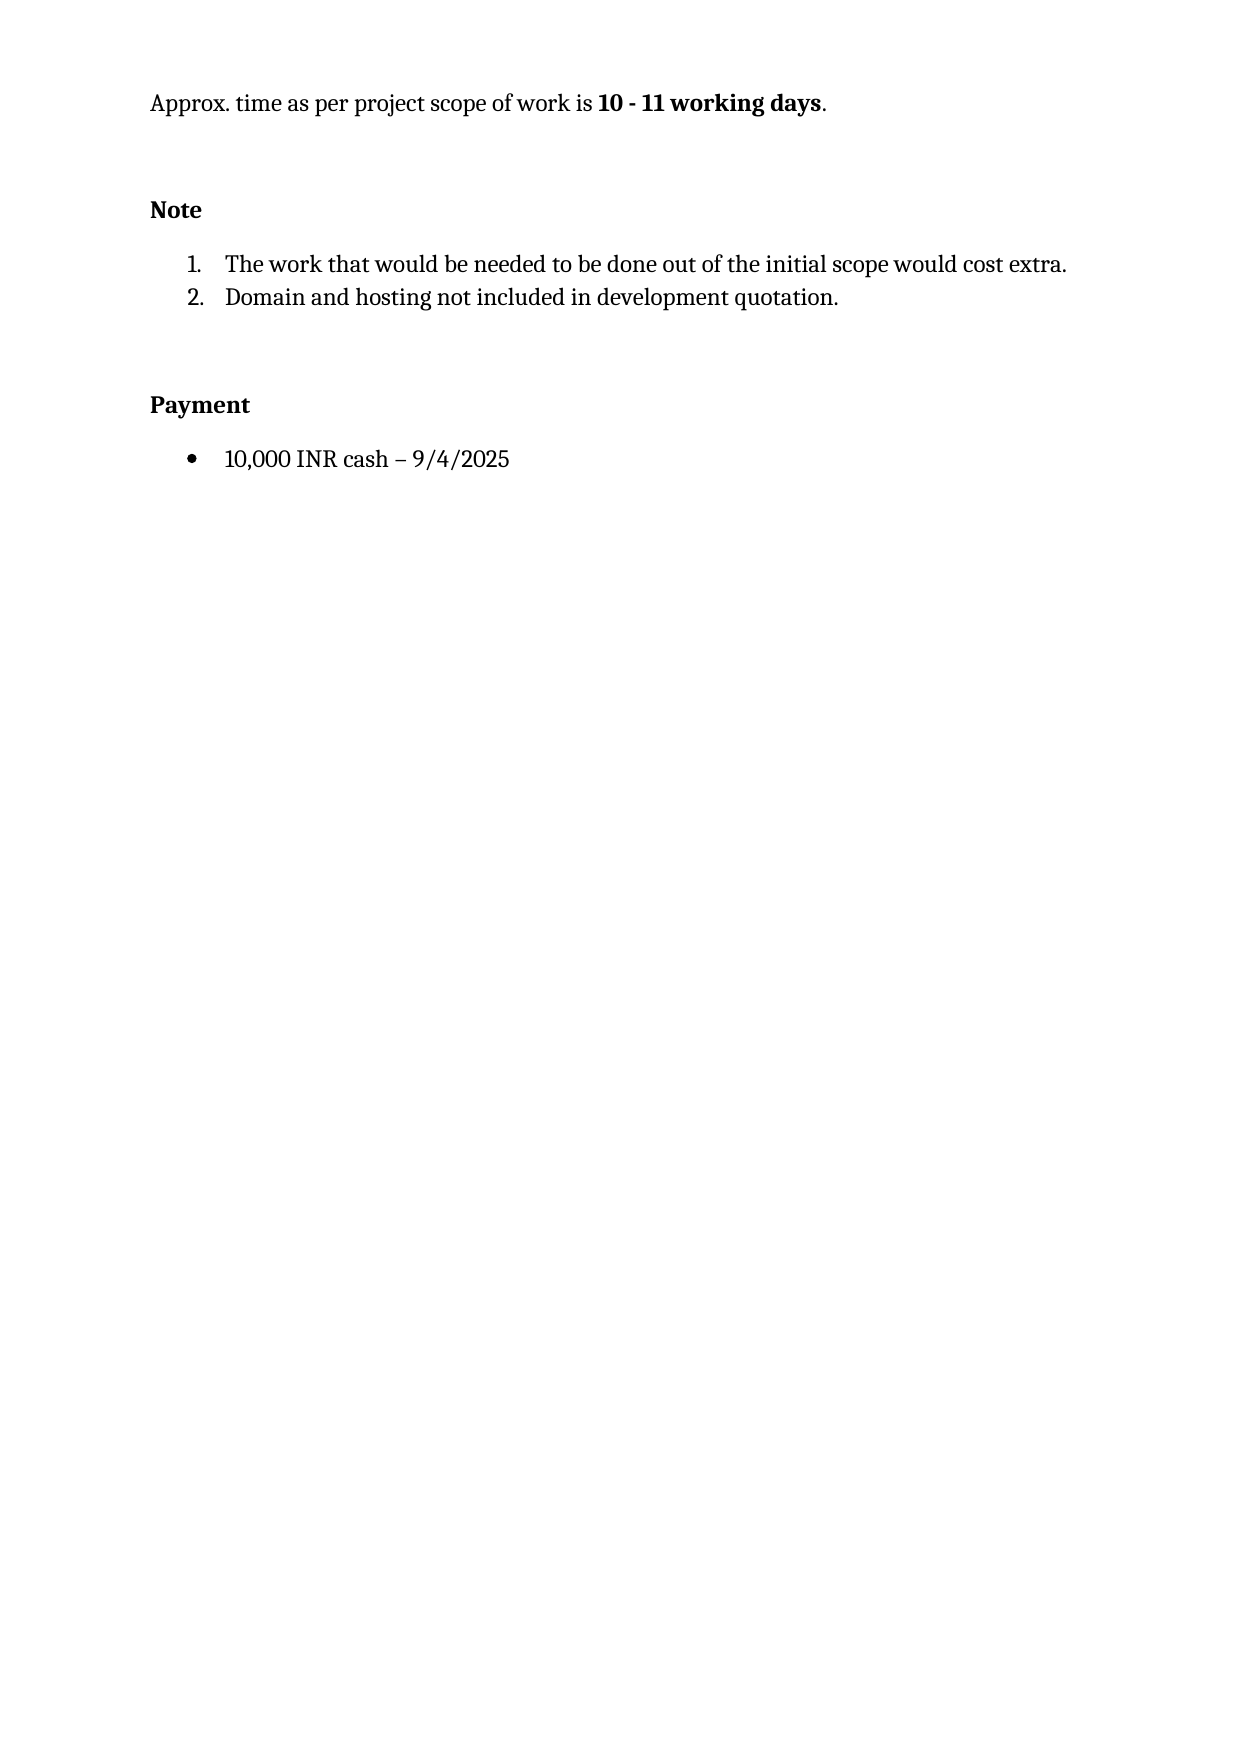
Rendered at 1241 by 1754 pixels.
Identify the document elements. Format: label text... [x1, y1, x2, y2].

text Note [150, 196, 1090, 225]
list 10,000 INR cash – 9/4/2025 [187, 445, 1090, 473]
list Domain and hosting not included in development quotation. [187, 283, 1090, 312]
list The work that would be needed to be done out of the initial scope would cost extra. [187, 250, 1090, 279]
text Payment [150, 391, 1090, 420]
text Approx. time as per project scope of work is 10 - 11 working days. [150, 89, 1090, 117]
